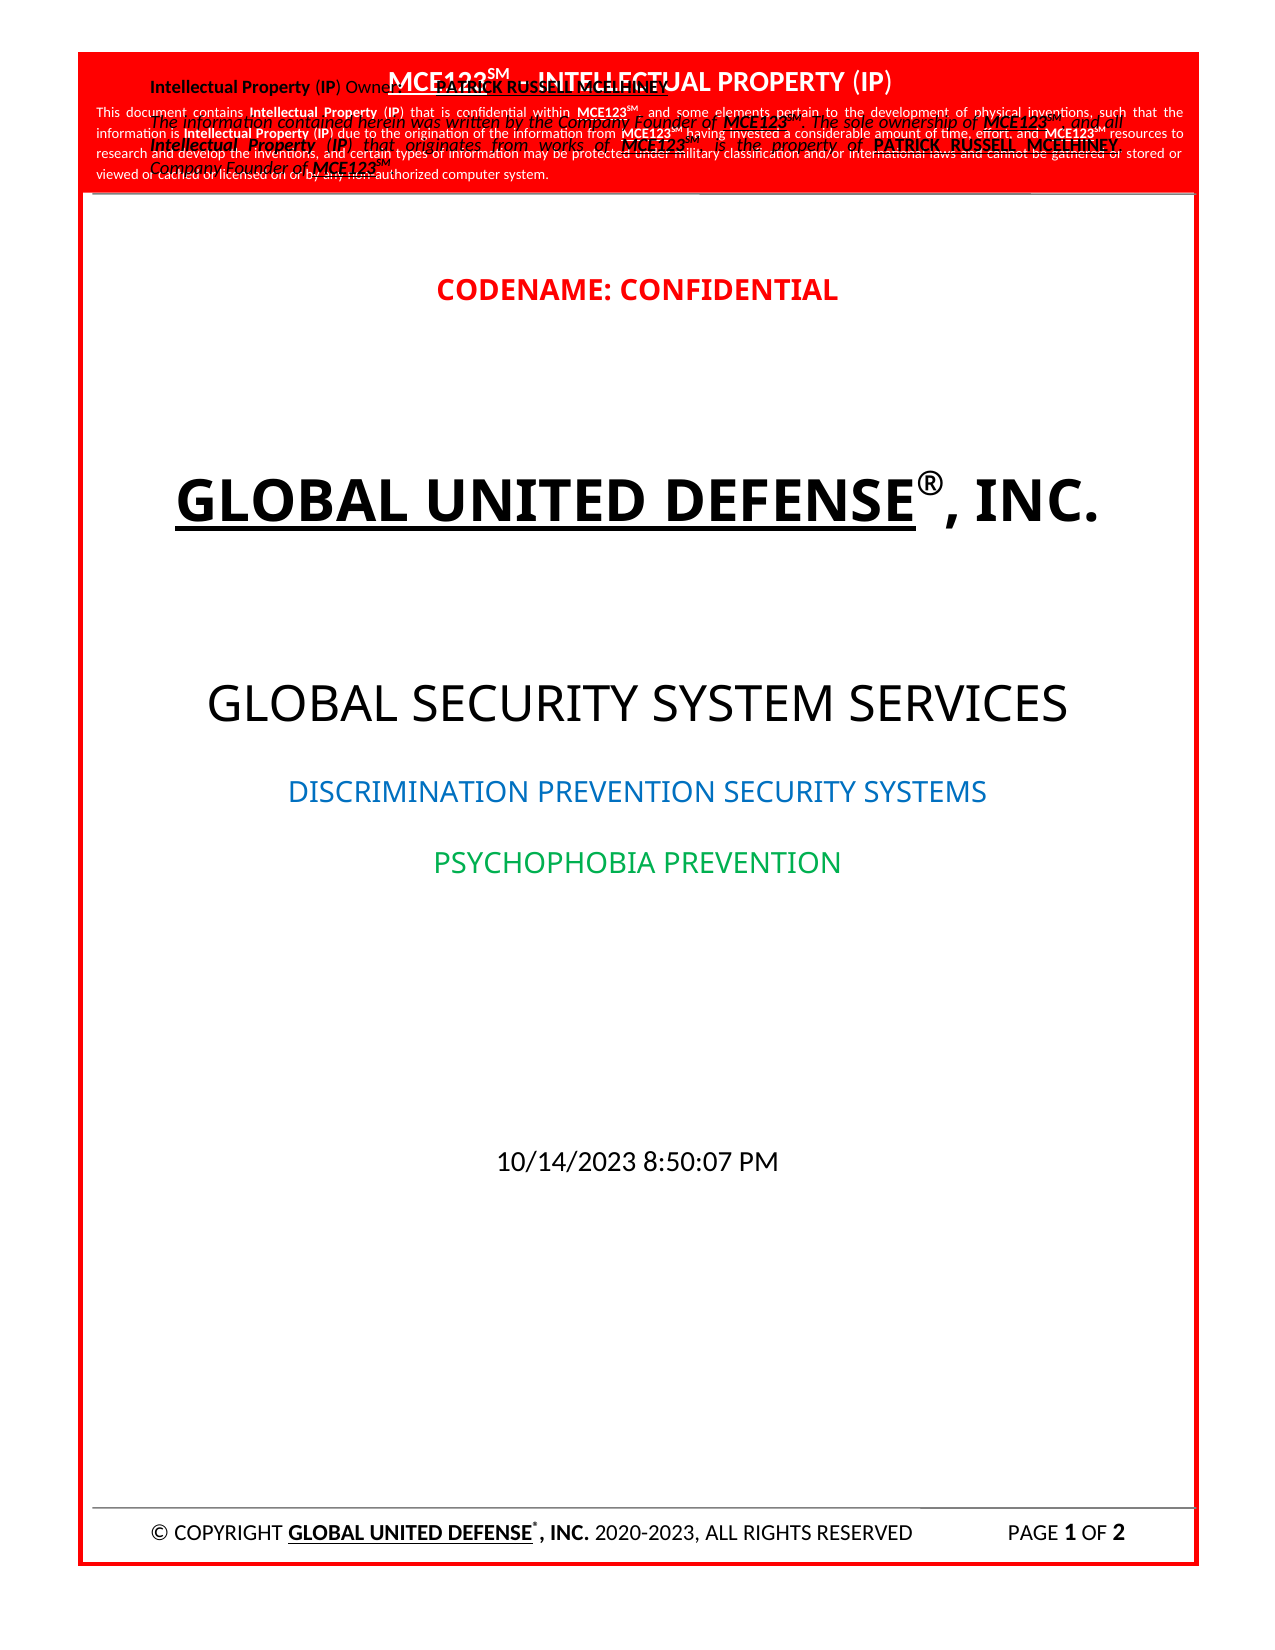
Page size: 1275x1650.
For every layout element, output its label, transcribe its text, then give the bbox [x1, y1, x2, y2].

text GLOBAL SECURITY SYSTEM SERVICES [150, 668, 1125, 736]
text 10/14/2023 8:50:07 PM [150, 1143, 1125, 1179]
subtitle PSYCHOPHOBIA PREVENTION [150, 842, 1125, 882]
text CODENAME: CONFIDENTIAL [150, 269, 1125, 309]
subtitle DISCRIMINATION PREVENTION SECURITY SYSTEMS [150, 772, 1125, 811]
text GLOBAL UNITED DEFENSE®, INC. [150, 459, 1125, 539]
